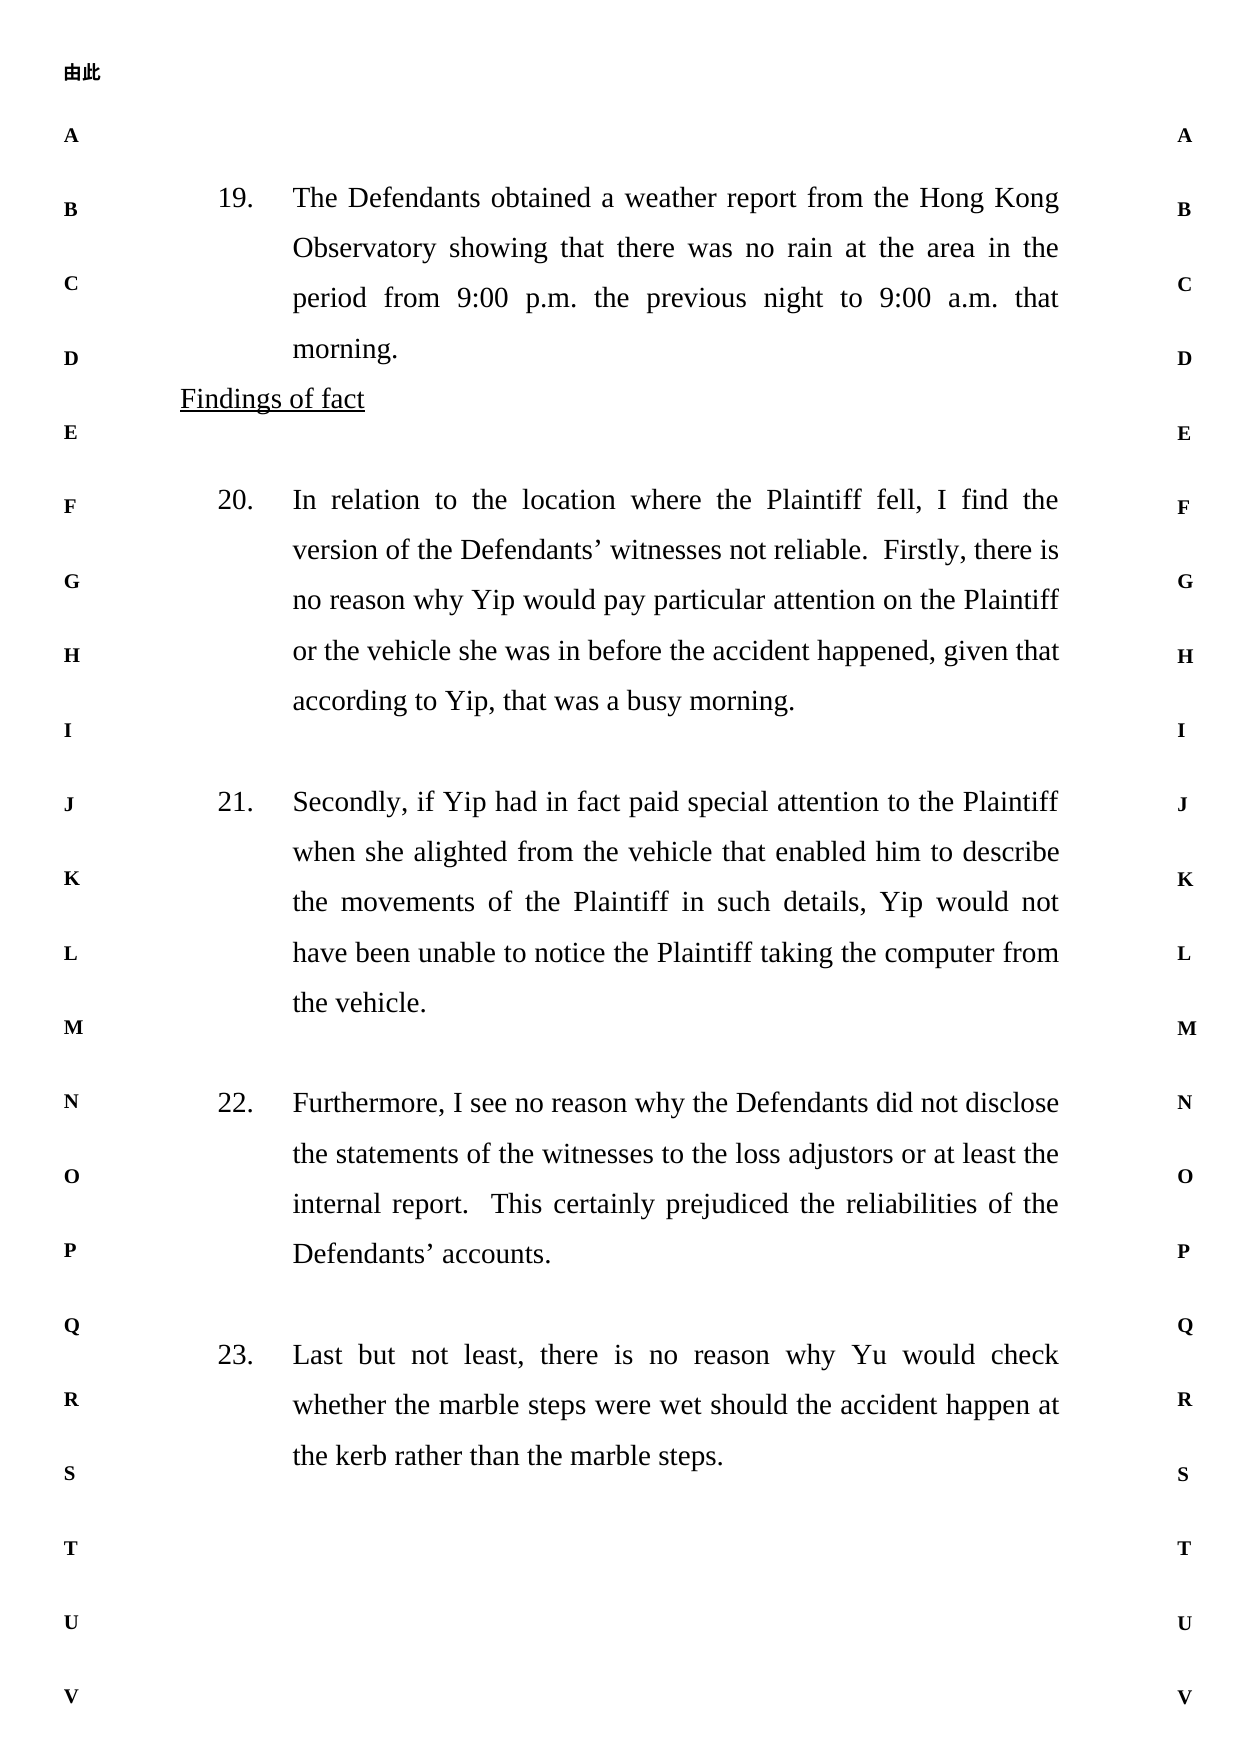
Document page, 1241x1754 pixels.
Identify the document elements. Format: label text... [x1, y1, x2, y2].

list Last but not least, there is no reason why Yu would check whether the marble steps were wet should the accident happen at the kerb rather than the marble steps. [217, 1337, 1060, 1471]
list Secondly, if Yip had in fact paid special attention to the Plaintiff when she alighted from the vehicle that enabled him to describe the movements of the Plaintiff in such details, Yip would not have been unable to notice the Plaintiff taking the computer from the vehicle. [217, 784, 1060, 1018]
list The Defendants obtained a weather report from the Hong Kong Observatory showing that there was no rain at the area in the period from 9:00 p.m. the previous night to 9:00 a.m. that morning. [217, 180, 1060, 364]
list In relation to the location where the Plaintiff fell, I find the version of the Defendants’ witnesses not reliable. Firstly, there is no reason why Yip would pay particular attention on the Plaintiff or the vehicle she was in before the accident happened, given that according to Yip, that was a busy morning. [217, 482, 1060, 717]
text Findings of fact [180, 381, 1060, 415]
list Furthermore, I see no reason why the Defendants did not disclose the statements of the witnesses to the loss adjustors or at least the internal report. This certainly prejudiced the reliabilities of the Defendants’ accounts. [217, 1086, 1060, 1270]
